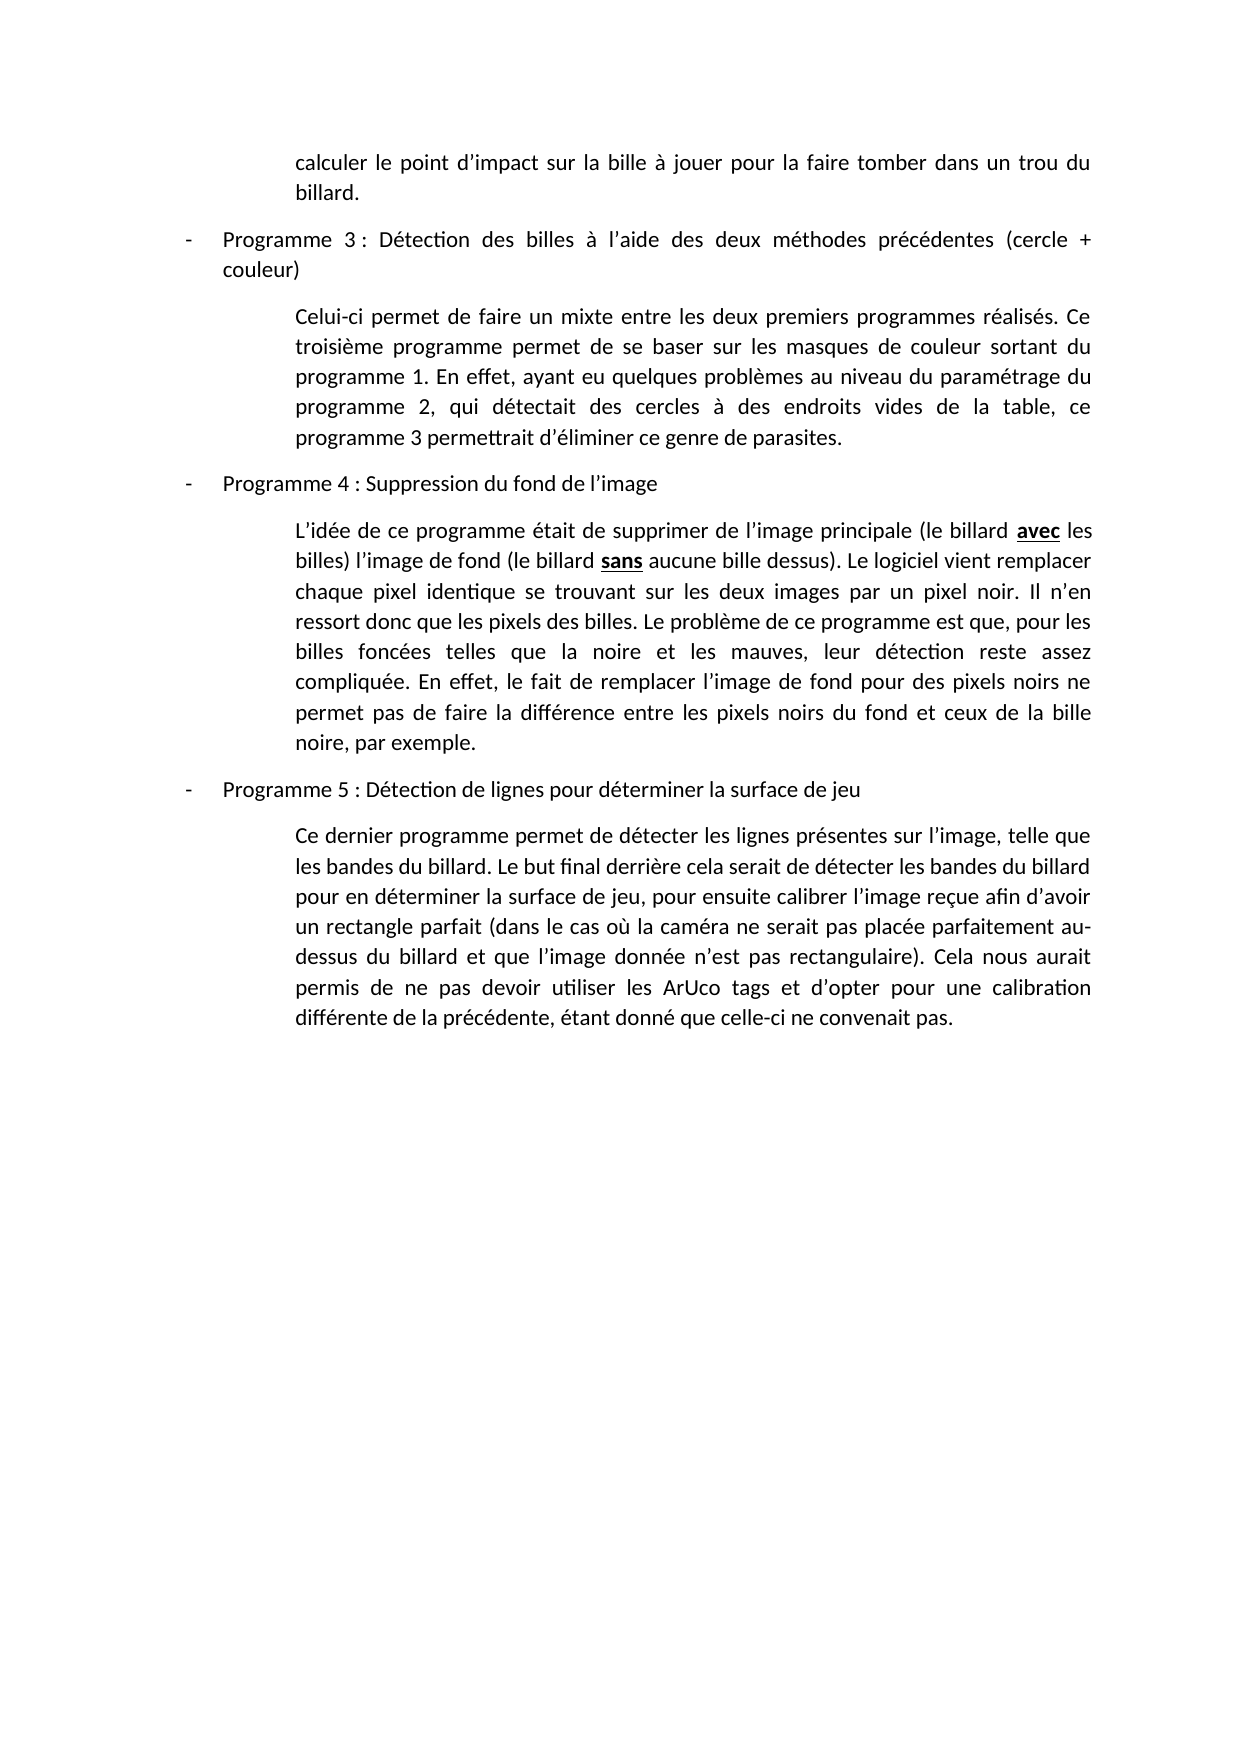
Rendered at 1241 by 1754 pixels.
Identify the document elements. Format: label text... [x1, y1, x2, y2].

list Programme 4 : Suppression du fond de l’image [185, 469, 1093, 497]
text Celui-ci permet de faire un mixte entre les deux premiers programmes réalisés. Ce troisième programme permet de se baser sur les masques de couleur sortant du programme 1. En effet, ayant eu quelques problèmes au niveau du paramétrage du programme 2, qui détectait des cercles à des endroits vides de la table, ce programme 3 permettrait d’éliminer ce genre de parasites. [295, 302, 1093, 451]
text Ce dernier programme permet de détecter les lignes présentes sur l’image, telle que les bandes du billard. Le but final derrière cela serait de détecter les bandes du billard pour en déterminer la surface de jeu, pour ensuite calibrer l’image reçue afin d’avoir un rectangle parfait (dans le cas où la caméra ne serait pas placée parfaitement au-dessus du billard et que l’image donnée n’est pas rectangulaire). Cela nous aurait permis de ne pas devoir utiliser les ArUco tags et d’opter pour une calibration différente de la précédente, étant donné que celle-ci ne convenait pas. [295, 822, 1093, 1031]
list Programme 5 : Détection de lignes pour déterminer la surface de jeu [185, 775, 1093, 803]
list Programme 3 : Détection des billes à l’aide des deux méthodes précédentes (cercle + couleur) [185, 225, 1093, 283]
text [295, 148, 1093, 206]
text L’idée de ce programme était de supprimer de l’image principale (le billard avec les billes) l’image de fond (le billard sans aucune bille dessus). Le logiciel vient remplacer chaque pixel identique se trouvant sur les deux images par un pixel noir. Il n’en ressort donc que les pixels des billes. Le problème de ce programme est que, pour les billes foncées telles que la noire et les mauves, leur détection reste assez compliquée. En effet, le fait de remplacer l’image de fond pour des pixels noirs ne permet pas de faire la différence entre les pixels noirs du fond et ceux de la bille noire, par exemple. [295, 516, 1093, 756]
